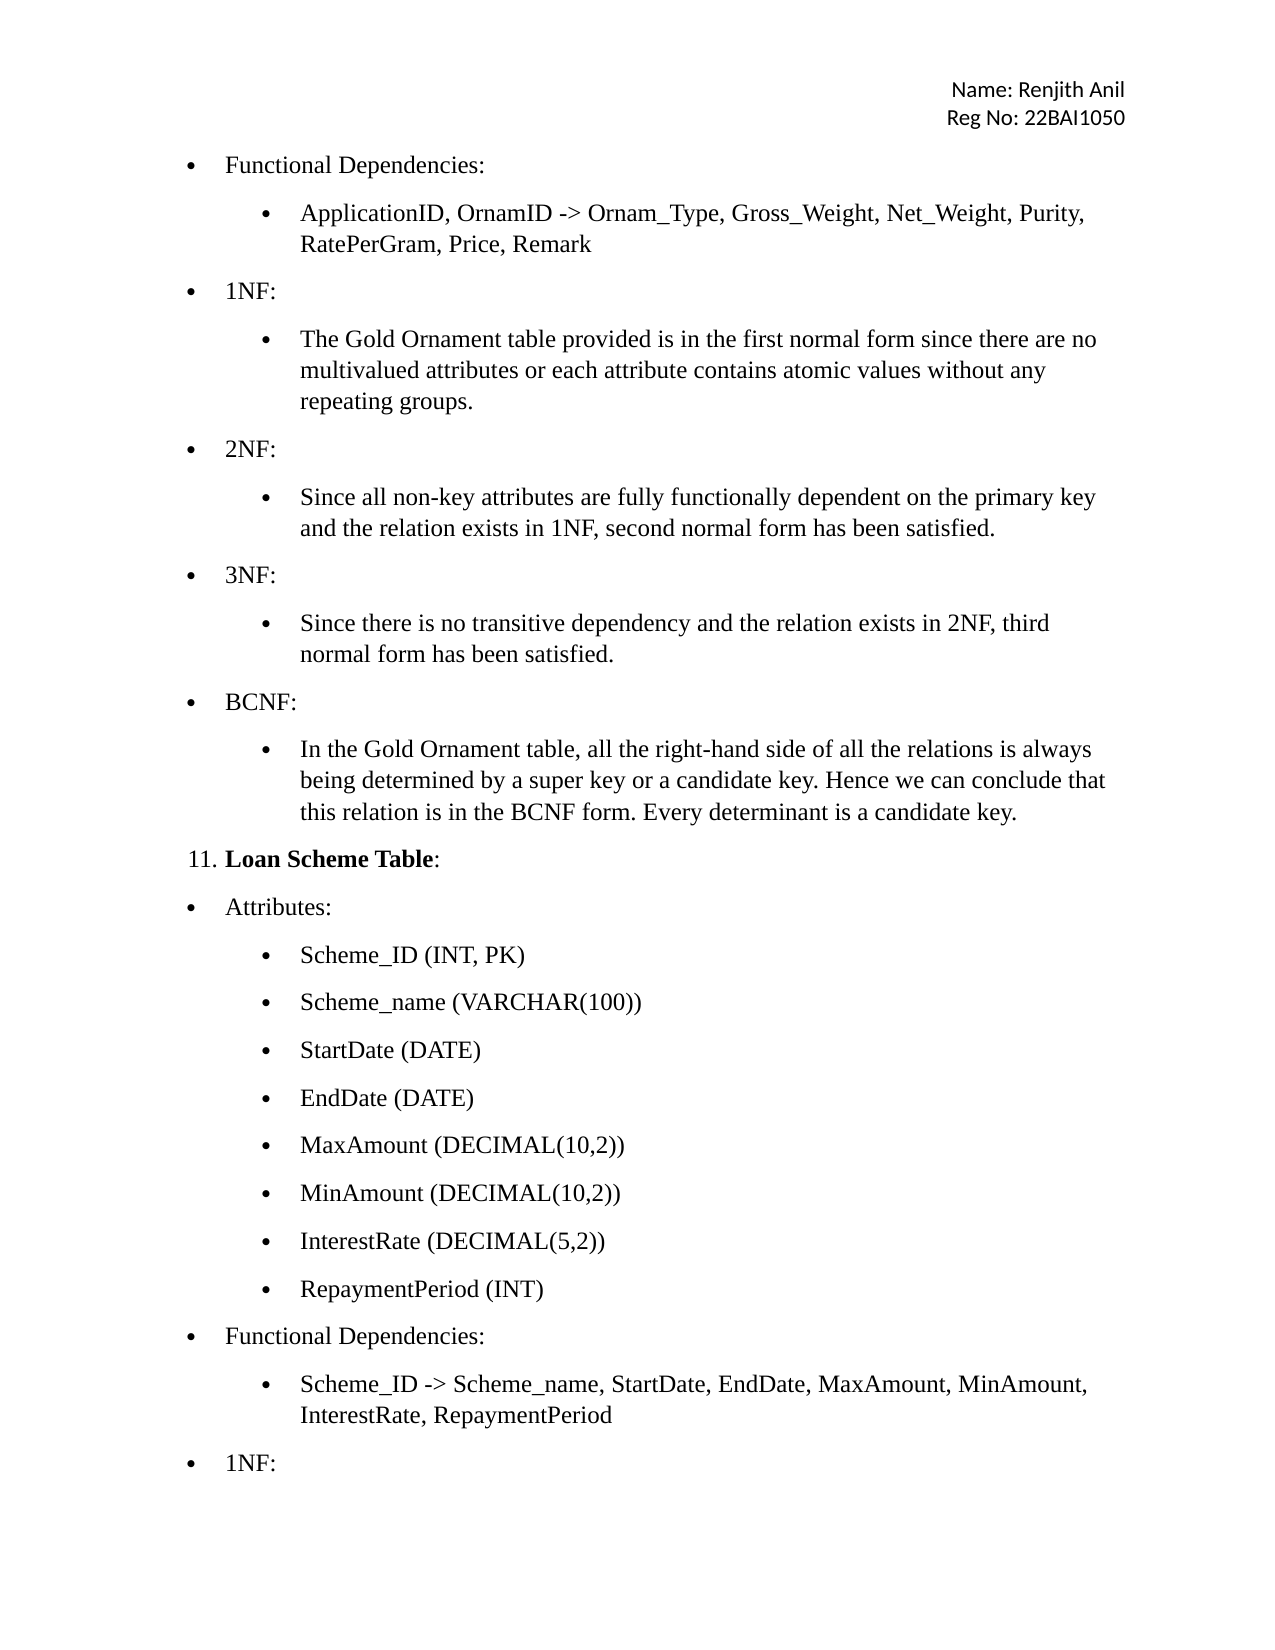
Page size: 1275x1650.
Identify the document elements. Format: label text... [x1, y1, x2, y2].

list MinAmount (DECIMAL(10,2)) [262, 1178, 1125, 1207]
list 1NF: [187, 276, 1125, 305]
list RepaymentPeriod (INT) [262, 1274, 1125, 1302]
list Since all non-key attributes are fully functionally dependent on the primary key and the relation exists in 1NF, second normal form has been satisfied. [262, 482, 1125, 541]
list 2NF: [187, 434, 1125, 463]
list In the Gold Ornament table, all the right-hand side of all the relations is always being determined by a super key or a candidate key. Hence we can conclude that this relation is in the BCNF form. Every determinant is a candidate key. [262, 734, 1125, 825]
list The Gold Ornament table provided is in the first normal form since there are no multivalued attributes or each attribute contains atomic values without any repeating groups. [262, 324, 1125, 415]
list InterestRate (DECIMAL(5,2)) [262, 1226, 1125, 1255]
list EndDate (DATE) [262, 1083, 1125, 1112]
list StartDate (DATE) [262, 1035, 1125, 1064]
list Scheme_ID -> Scheme_name, StartDate, EndDate, MaxAmount, MinAmount, InterestRate, RepaymentPeriod [262, 1369, 1125, 1429]
list Functional Dependencies: [187, 1321, 1125, 1350]
list 1NF: [187, 1448, 1125, 1477]
list Loan Scheme Table: [187, 844, 1125, 873]
list Attributes: [187, 892, 1125, 921]
list Since there is no transitive dependency and the relation exists in 2NF, third normal form has been satisfied. [262, 608, 1125, 668]
list 3NF: [187, 560, 1125, 589]
list Scheme_ID (INT, PK) [262, 940, 1125, 968]
list ApplicationID, OrnamID -> Ornam_Type, Gross_Weight, Net_Weight, Purity, RatePerGram, Price, Remark [262, 198, 1125, 257]
list BCNF: [187, 687, 1125, 716]
list Functional Dependencies: [187, 150, 1125, 179]
list Scheme_name (VARCHAR(100)) [262, 987, 1125, 1016]
list MaxAmount (DECIMAL(10,2)) [262, 1131, 1125, 1159]
